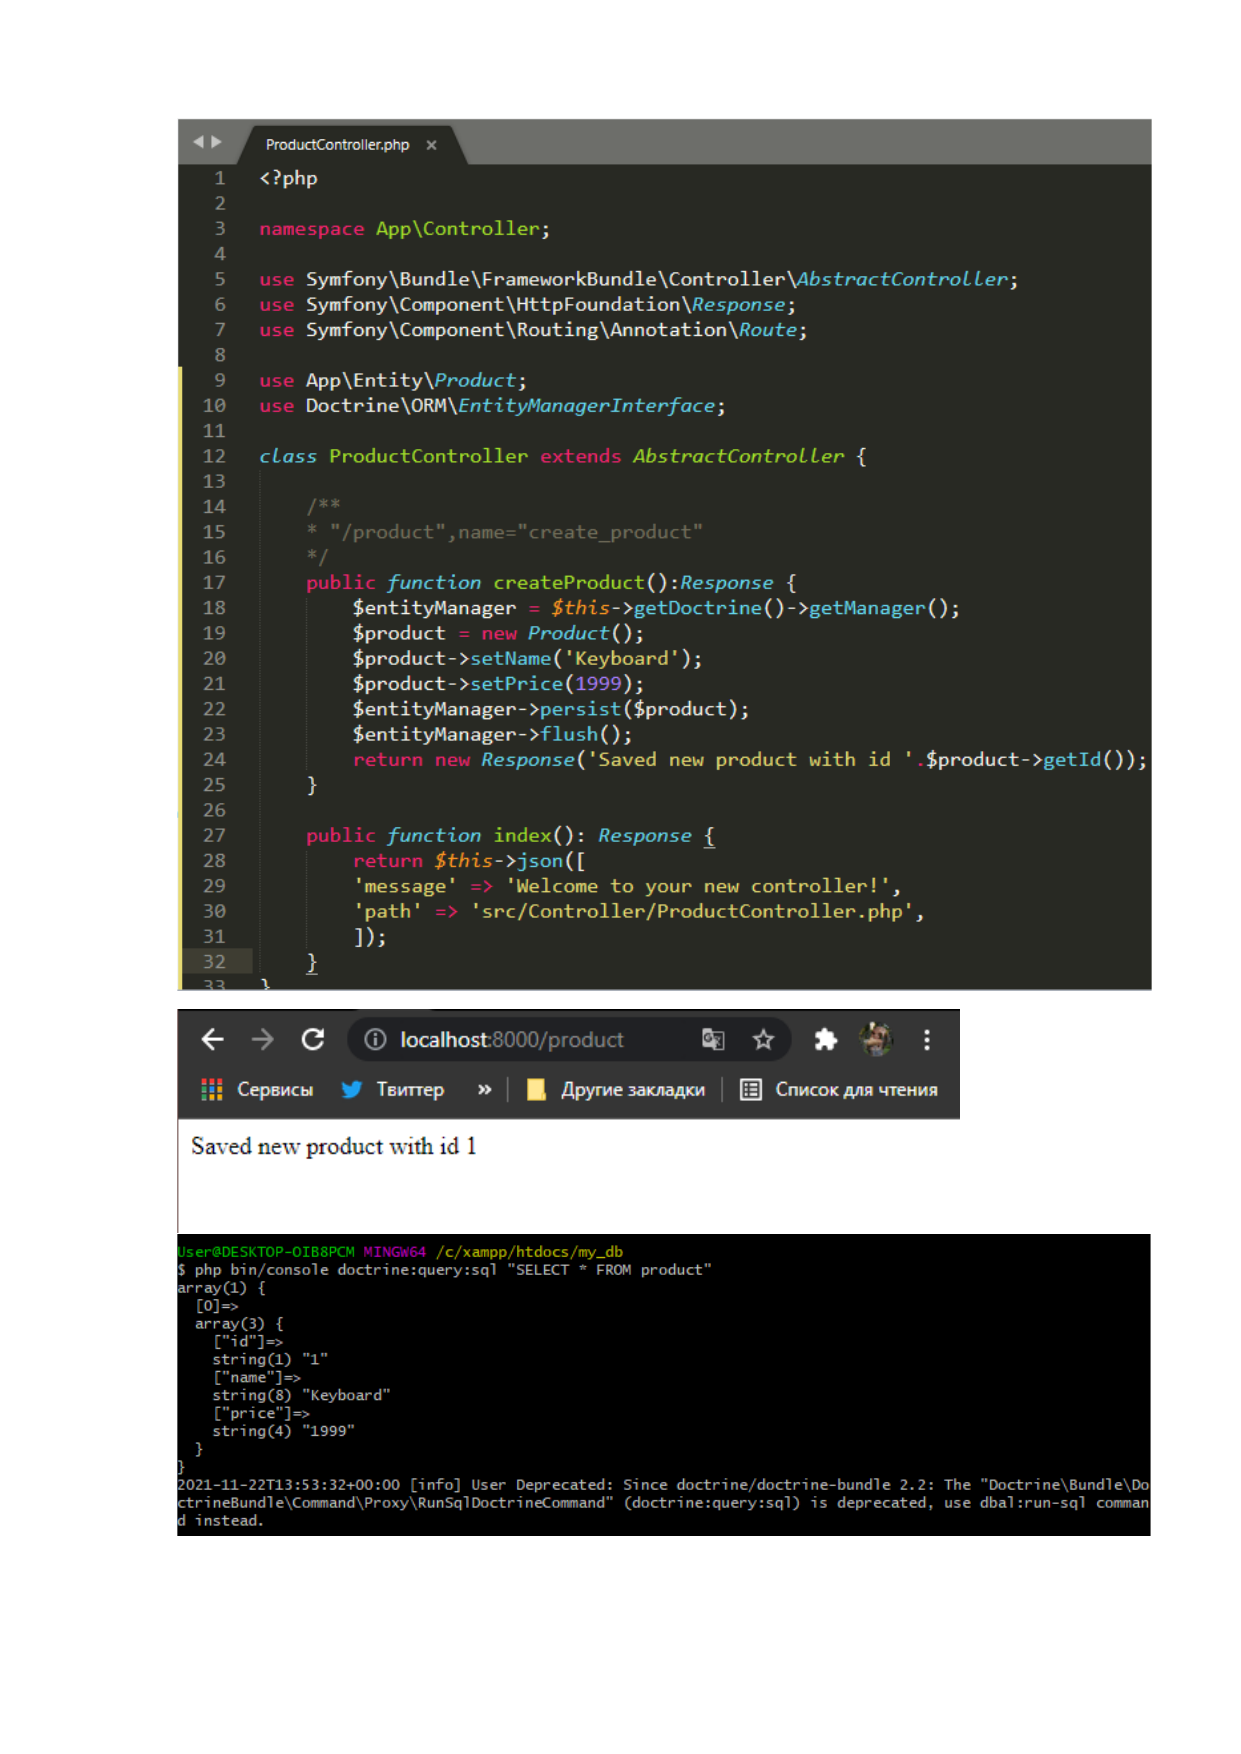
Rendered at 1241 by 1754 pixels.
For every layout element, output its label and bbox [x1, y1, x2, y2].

picture [177, 118, 1152, 991]
picture [177, 1234, 1152, 1536]
picture [177, 1009, 960, 1233]
